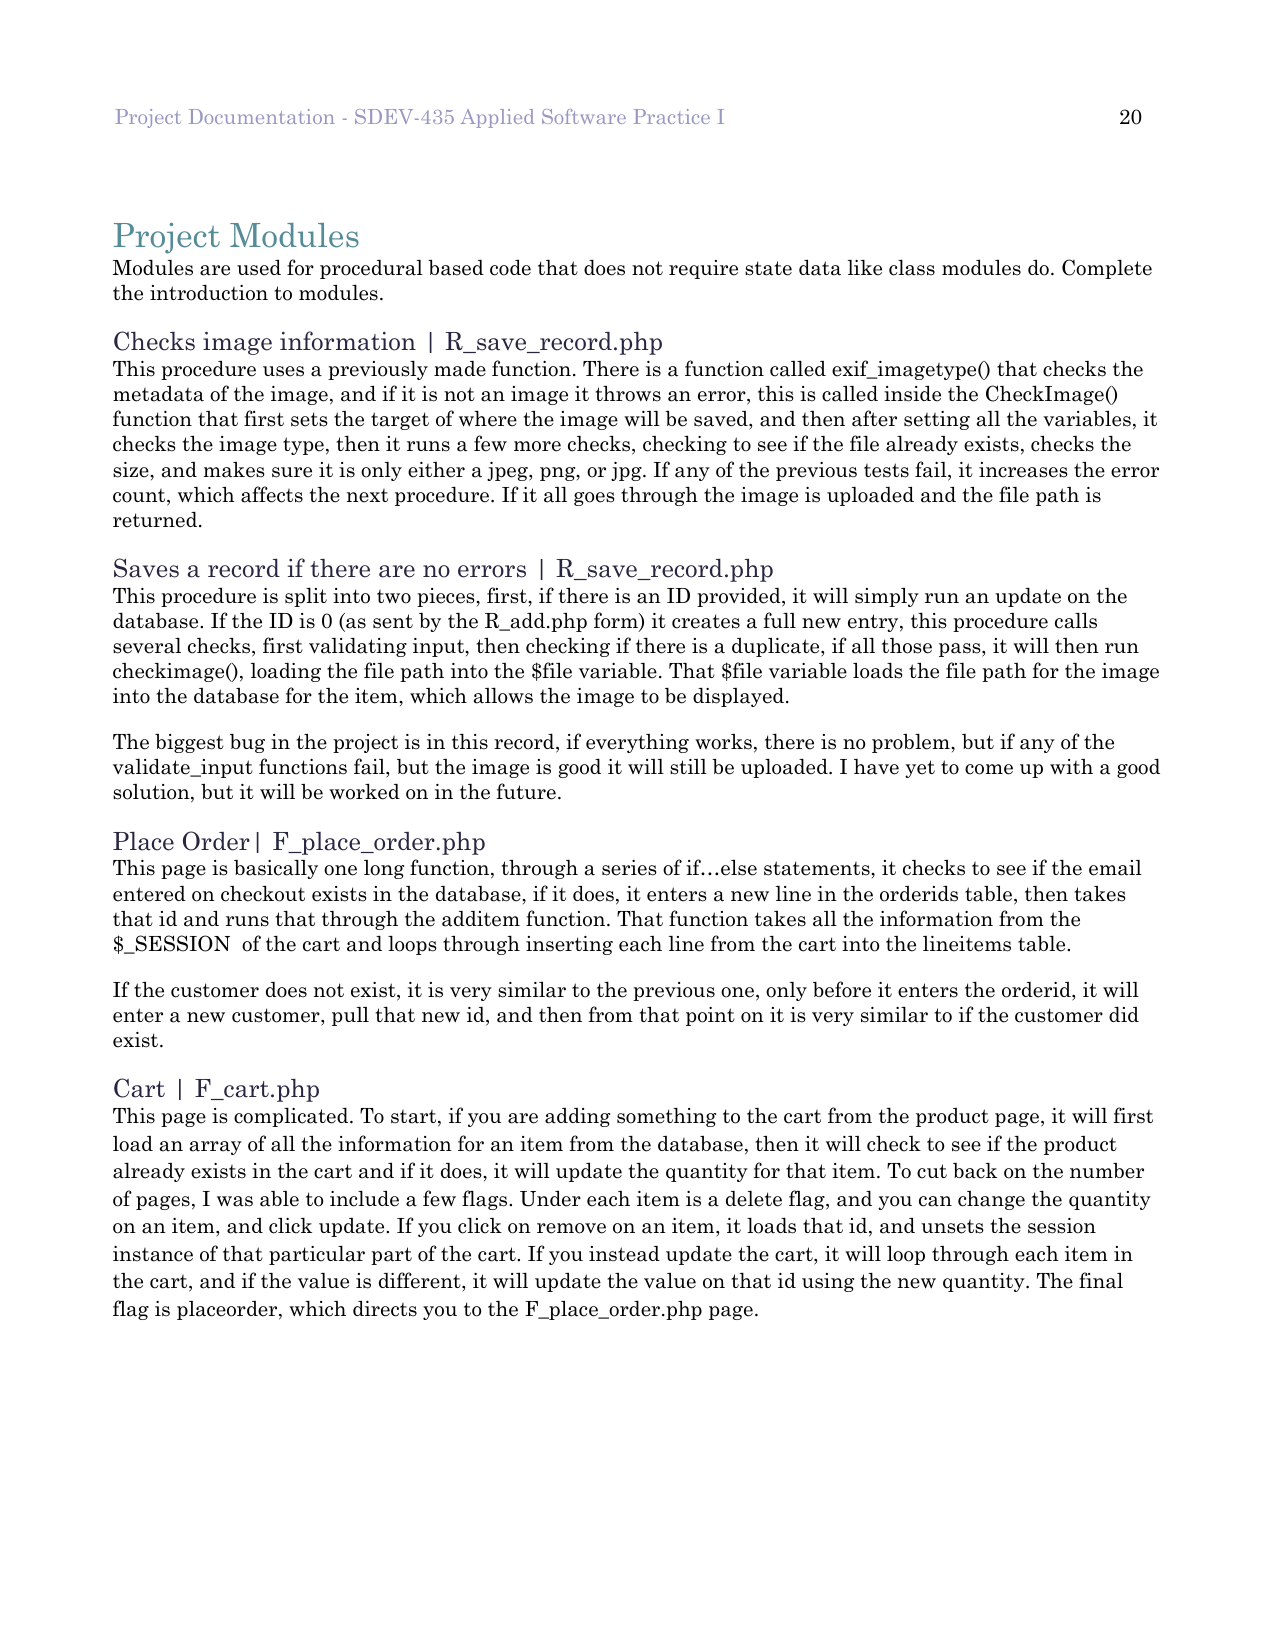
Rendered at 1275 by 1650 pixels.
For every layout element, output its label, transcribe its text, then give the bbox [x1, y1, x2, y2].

text Project Modules [112, 215, 1162, 255]
subtitle Cart | F_cart.php [112, 1073, 1162, 1103]
subtitle Saves a record if there are no errors | R_save_record.php [112, 553, 1162, 583]
text The biggest bug in the project is in this record, if everything works, there is no problem, but if any of the validate_input functions fail, but the image is good it will still be uploaded. I have yet to come up with a good solution, but it will be worked on in the future. [112, 729, 1162, 804]
text This procedure is split into two pieces, first, if there is an ID provided, it will simply run an update on the database. If the ID is 0 (as sent by the R_add.php form) it creates a full new entry, this procedure calls several checks, first validating input, then checking if there is a duplicate, if all those pass, it will then run checkimage(), loading the file path into the $file variable. That $file variable loads the file path for the image into the database for the item, which allows the image to be displayed. [112, 583, 1162, 708]
text If the customer does not exist, it is very similar to the previous one, only before it enters the orderid, it will enter a new customer, pull that new id, and then from that point on it is very similar to if the customer did exist. [112, 977, 1162, 1052]
text This procedure uses a previously made function. There is a function called exif_imagetype() that checks the metadata of the image, and if it is not an image it throws an error, this is called inside the CheckImage() function that first sets the target of where the image will be saved, and then after setting all the variables, it checks the image type, then it runs a few more checks, checking to see if the file already exists, checks the size, and makes sure it is only either a jpeg, png, or jpg. If any of the previous tests fail, it increases the error count, which affects the next procedure. If it all goes through the image is uploaded and the file path is returned. [112, 356, 1162, 532]
text This page is complicated. To start, if you are adding something to the cart from the product page, it will first load an array of all the information for an item from the database, then it will check to see if the product already exists in the cart and if it does, it will update the quantity for that item. To cut back on the number of pages, I was able to include a few flags. Under each item is a delete flag, and you can change the quantity on an item, and click update. If you click on remove on an item, it loads that id, and unsets the session instance of that particular part of the cart. If you instead update the cart, it will loop through each item in the cart, and if the value is different, it will update the value on that id using the new quantity. The final flag is placeorder, which directs you to the F_place_order.php page. [112, 1103, 1162, 1321]
subtitle Place Order| F_place_order.php [112, 825, 1162, 855]
subtitle Checks image information | R_save_record.php [112, 326, 1162, 356]
text This page is basically one long function, through a series of if…else statements, it checks to see if the email entered on checkout exists in the database, if it does, it enters a new line in the orderids table, then takes that id and runs that through the additem function. That function takes all the information from the $_SESSION of the cart and loops through inserting each line from the cart into the lineitems table. [112, 855, 1162, 956]
text Modules are used for procedural based code that does not require state data like class modules do. Complete the introduction to modules. [112, 255, 1162, 305]
